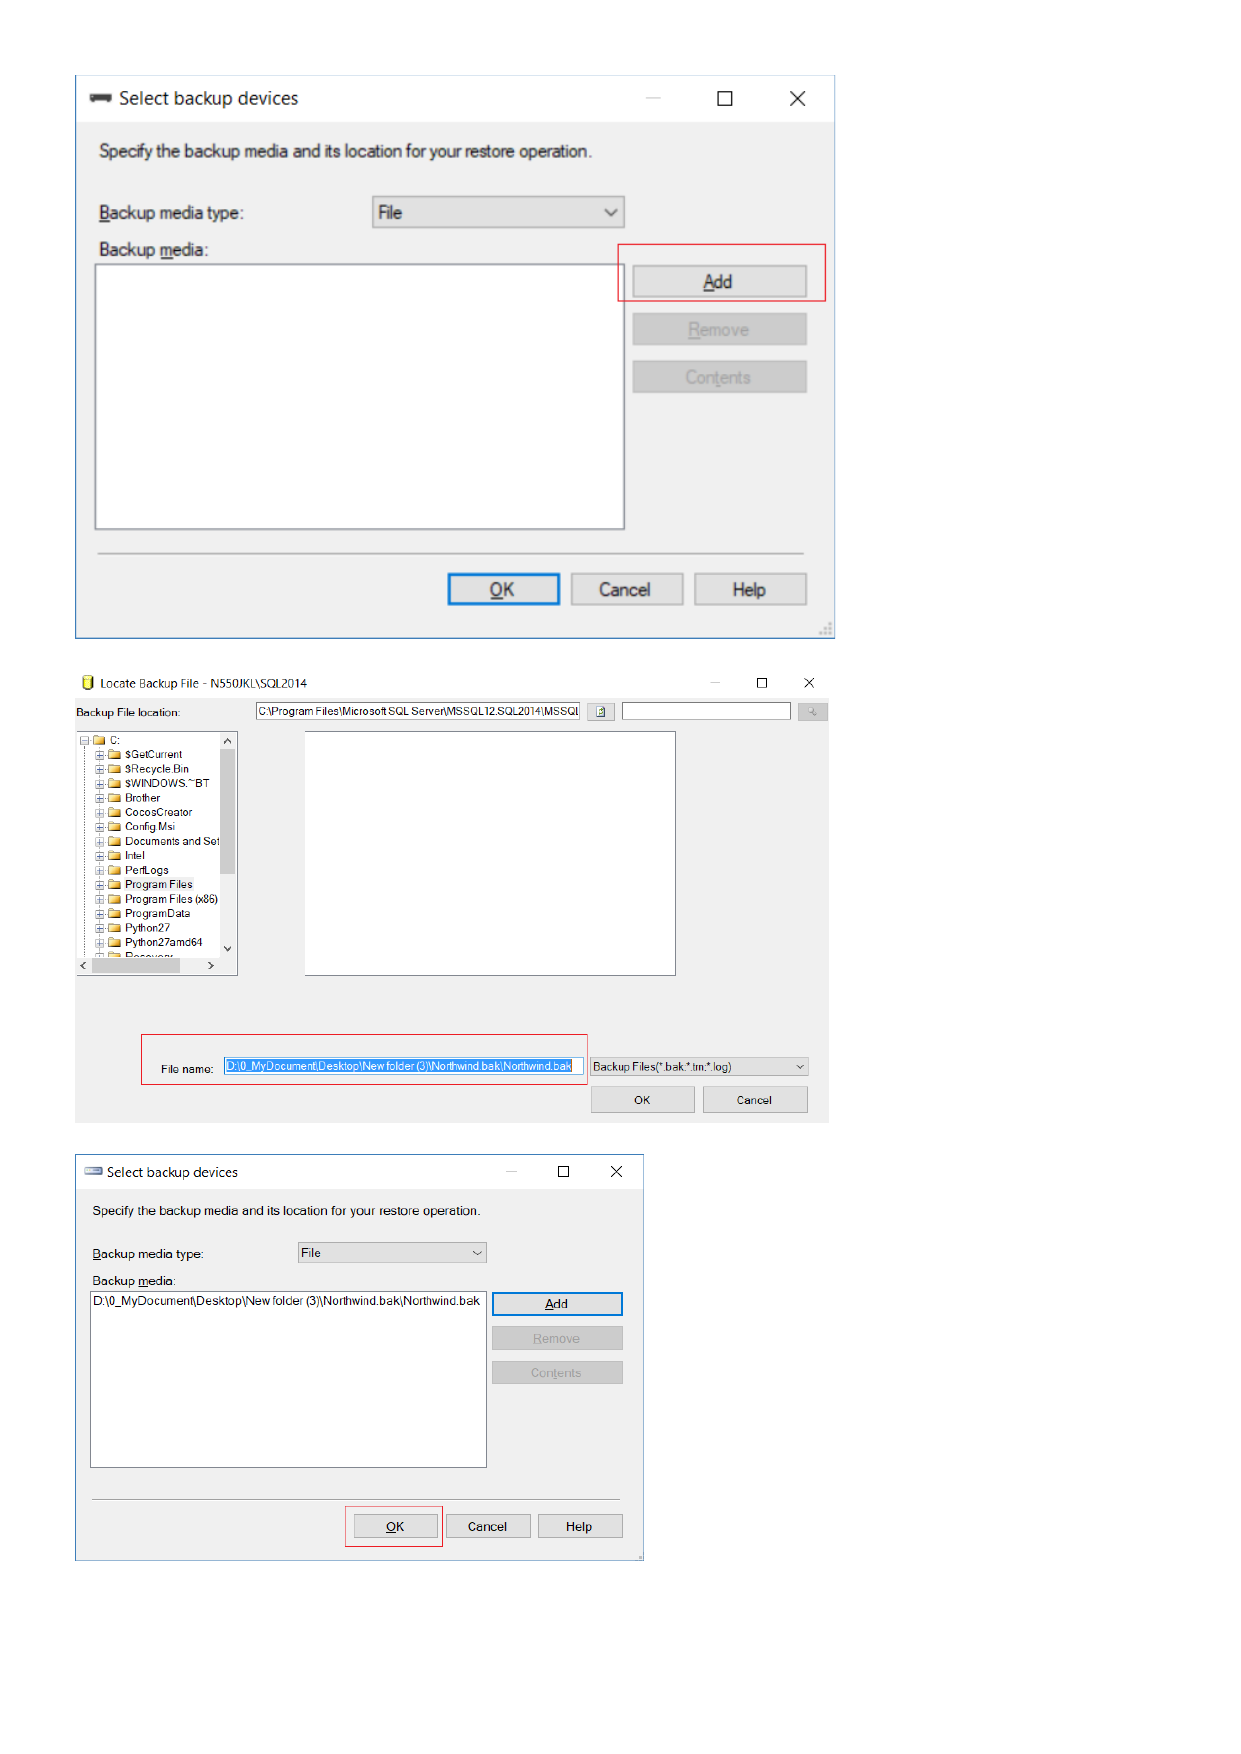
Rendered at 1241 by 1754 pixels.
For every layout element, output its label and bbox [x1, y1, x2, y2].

picture [75, 671, 829, 1123]
picture [75, 75, 836, 639]
picture [75, 1154, 644, 1561]
